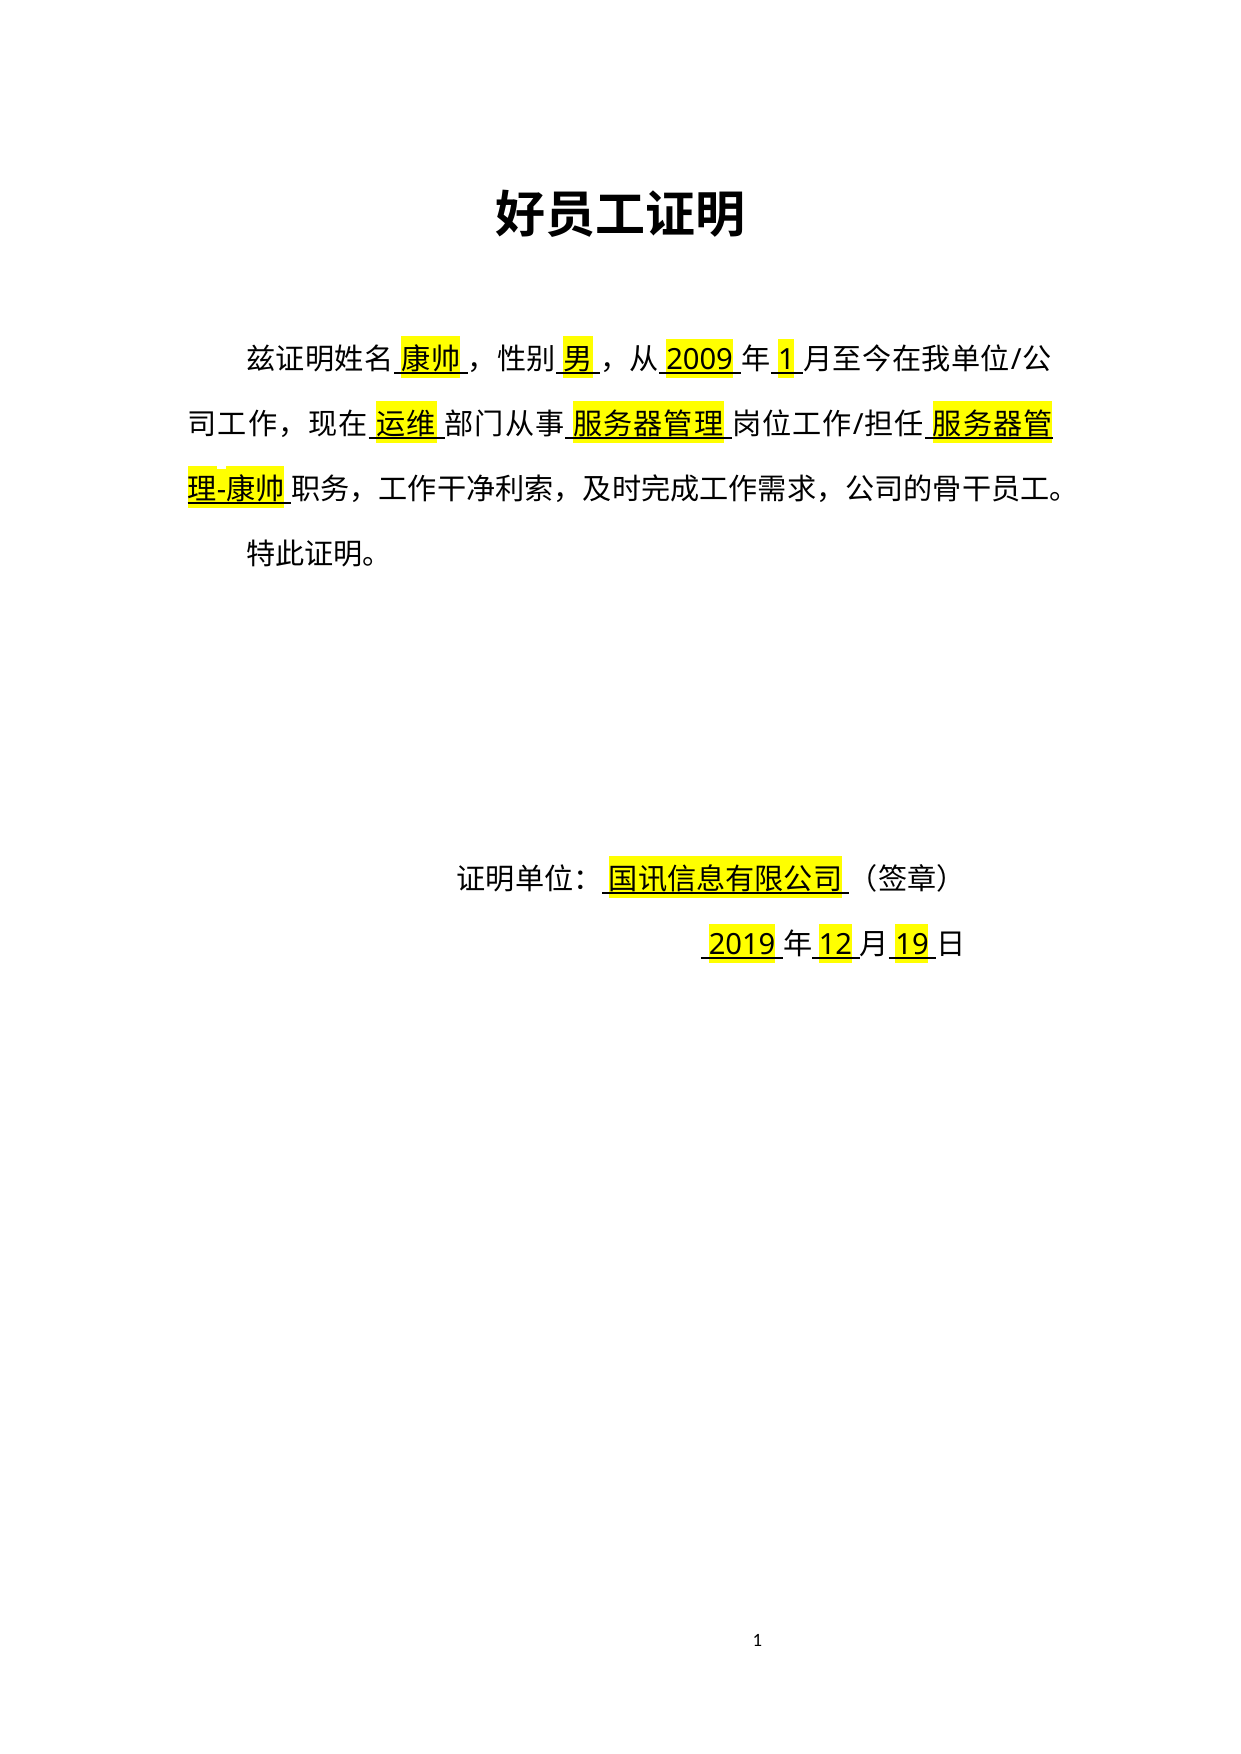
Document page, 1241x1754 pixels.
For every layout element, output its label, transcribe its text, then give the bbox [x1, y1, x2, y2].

text 2019 年 12 月 19 日 [187, 909, 965, 974]
text 兹证明姓名 康帅 ，性别 男 ，从 2009 年 1 月至今在我单位/公司工作，现在 运维 部门从事 服务器管理 岗位工作/担任 服务器管理-康帅 职务，工作干净利索，及时完成工作需求，公司的骨干员工。 [187, 324, 1053, 519]
text 特此证明。 [187, 519, 1053, 584]
text 好员工证明 [187, 162, 1053, 259]
text 证明单位： 国讯信息有限公司 （签章） [187, 844, 965, 909]
